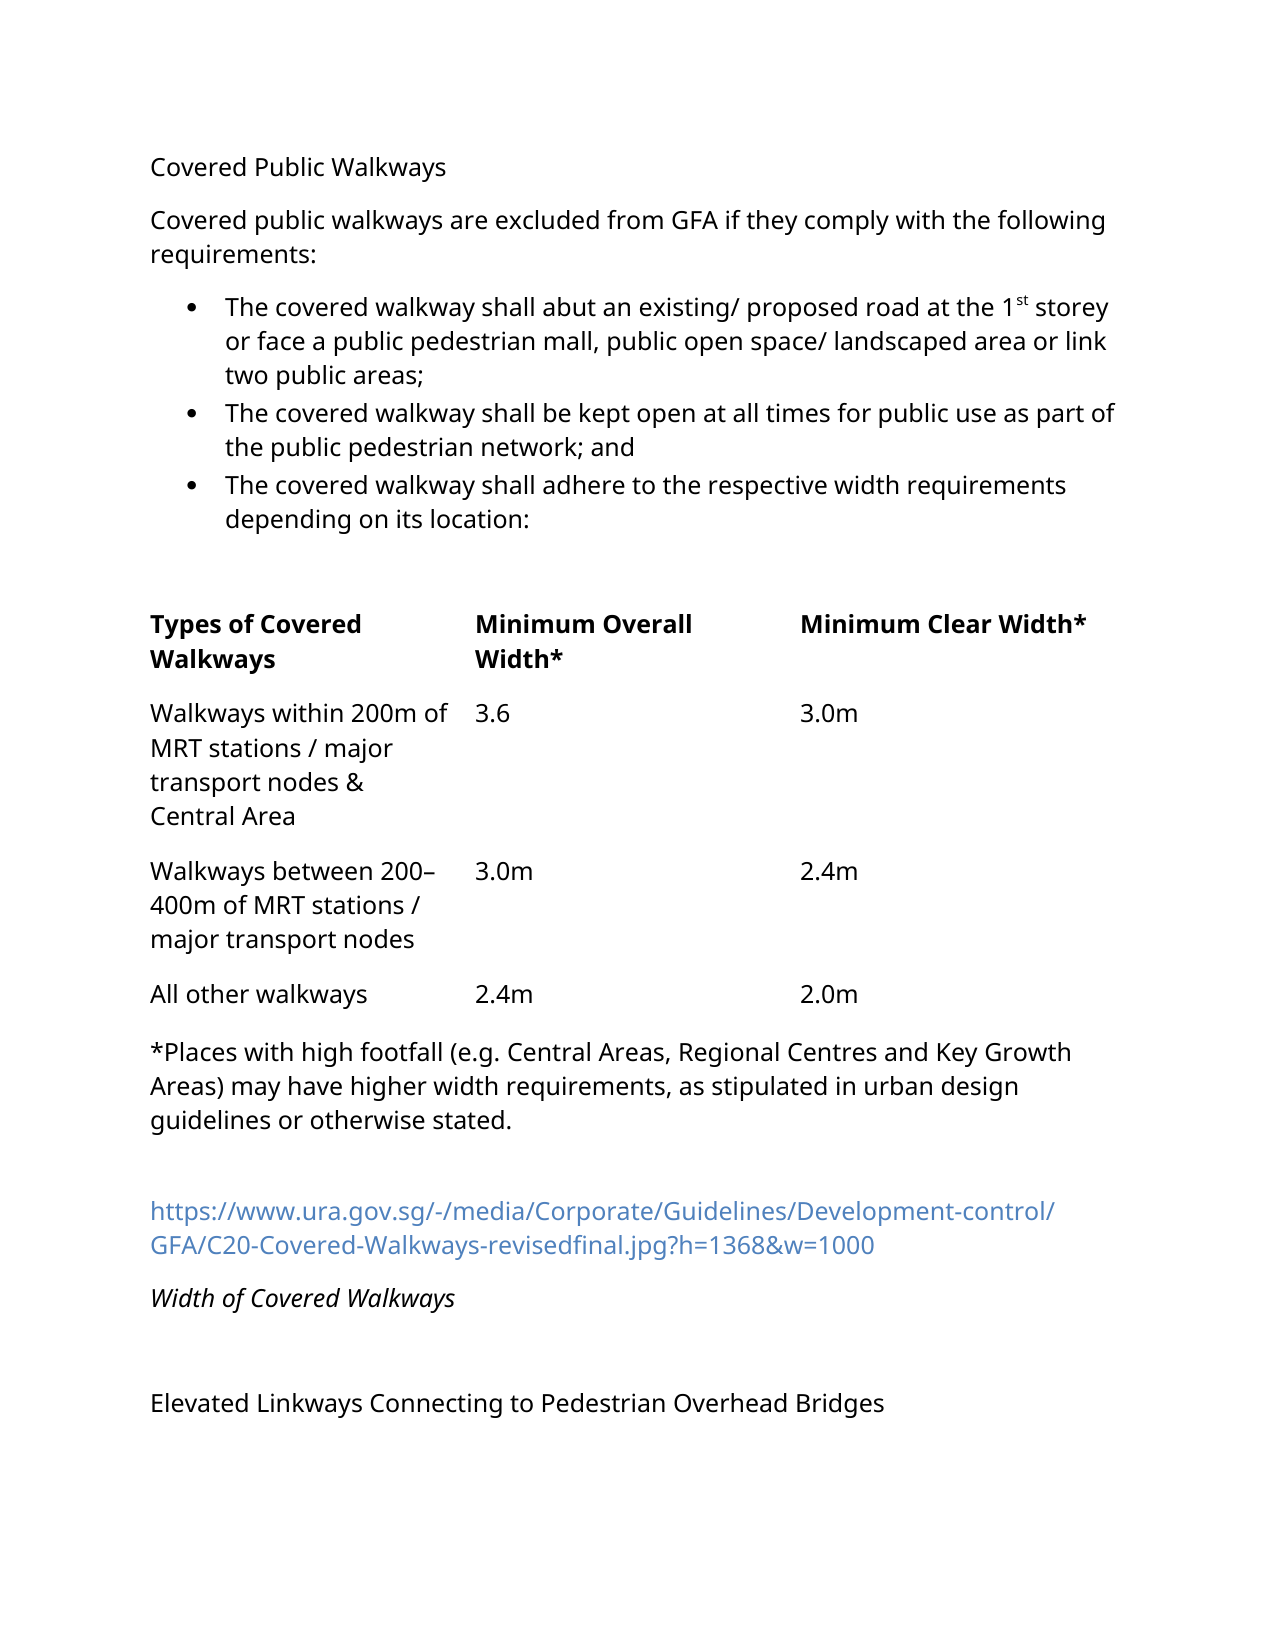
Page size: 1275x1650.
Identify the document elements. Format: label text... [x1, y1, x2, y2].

table_header Minimum Clear Width* [789, 607, 1114, 696]
table_cell 3.0m [464, 853, 789, 976]
table_cell *Places with high footfall (e.g. Central Areas, Regional Centres and Key Growth Areas) may have higher width requirements, as stipulated in urban design guidelines or otherwise stated. [139, 1031, 1114, 1175]
table_cell 2.4m [789, 853, 1114, 976]
table_cell 3.0m [789, 696, 1114, 853]
table_cell 2.4m [464, 976, 789, 1031]
table_cell All other walkways [139, 976, 464, 1031]
text https://www.ura.gov.sg/-/media/Corporate/Guidelines/Development-control/GFA/C20-Covered-Walkways-revisedfinal.jpg?h=1368&w=1000 [150, 1194, 1125, 1262]
table_cell Walkways between 200–400m of MRT stations / major transport nodes [139, 853, 464, 976]
text Width of Covered Walkways [150, 1281, 1125, 1314]
table_header Types of Covered Walkways [139, 607, 464, 696]
table_header Minimum Overall Width* [464, 607, 789, 696]
text Covered Public Walkways [150, 150, 1125, 184]
text Covered public walkways are excluded from GFA if they comply with the following requirements: [150, 203, 1125, 271]
table_cell 2.0m [789, 976, 1114, 1031]
table_cell Walkways within 200m of MRT stations / major transport nodes & Central Area [139, 696, 464, 853]
table_cell 3.6 [464, 696, 789, 853]
text Elevated Linkways Connecting to Pedestrian Overhead Bridges [150, 1386, 1125, 1420]
list The covered walkway shall adhere to the respective width requirements depending on its location: [187, 467, 1125, 536]
list The covered walkway shall be kept open at all times for public use as part of the public pedestrian network; and [187, 396, 1125, 464]
list The covered walkway shall abut an existing/ proposed road at the 1st storey or face a public pedestrian mall, public open space/ landscaped area or link two public areas; [187, 290, 1125, 392]
